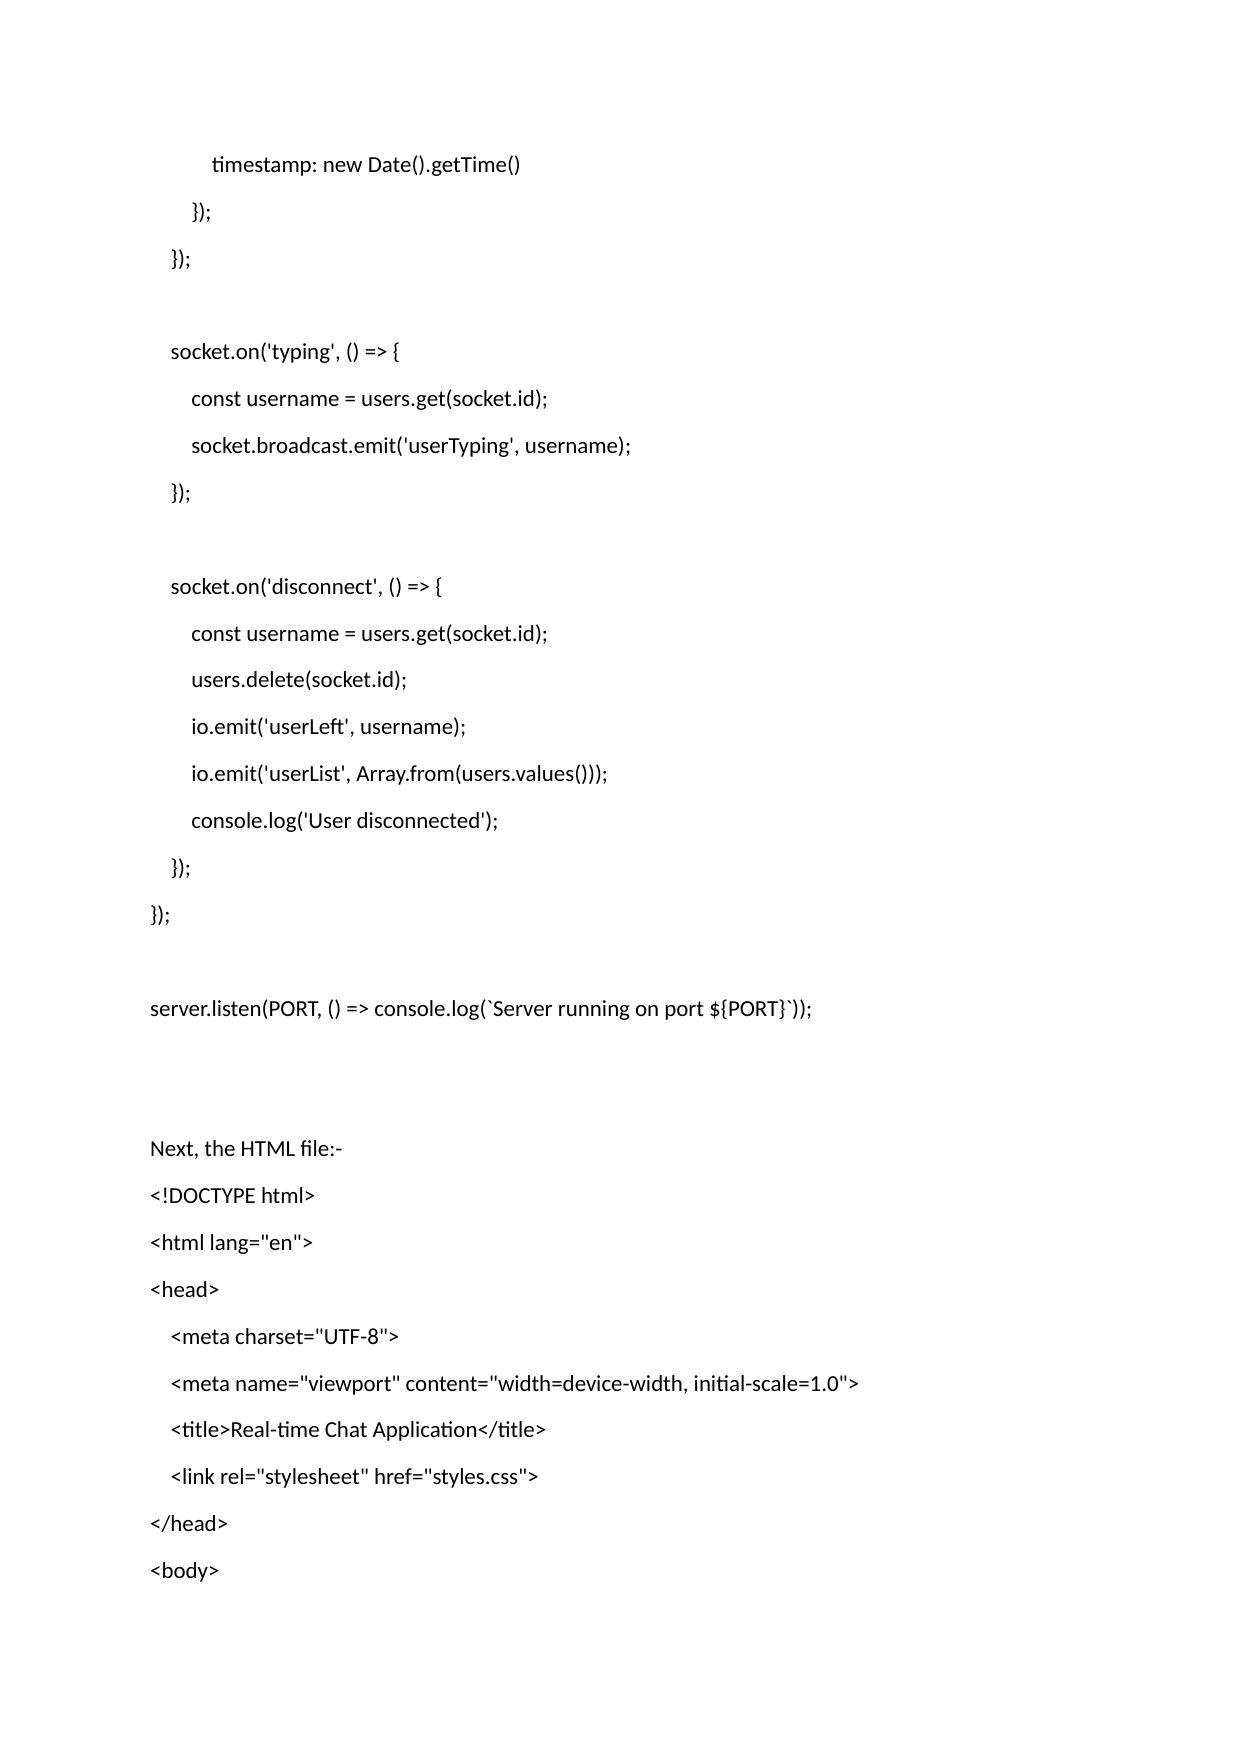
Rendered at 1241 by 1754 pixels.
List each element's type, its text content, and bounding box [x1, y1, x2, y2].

text server.listen(PORT, () => console.log(`Server running on port ${PORT}`)); [150, 994, 1090, 1022]
text <link rel="stylesheet" href="styles.css"> [150, 1462, 1090, 1491]
text <title>Real-time Chat Application</title> [150, 1416, 1090, 1444]
text }); [150, 900, 1090, 928]
text socket.on('disconnect', () => { [150, 572, 1090, 600]
text <head> [150, 1275, 1090, 1303]
text }); [150, 478, 1090, 506]
text <body> [150, 1556, 1090, 1584]
text const username = users.get(socket.id); [150, 619, 1090, 647]
text <meta name="viewport" content="width=device-width, initial-scale=1.0"> [150, 1369, 1090, 1397]
text </head> [150, 1509, 1090, 1537]
text Next, the HTML file:- [150, 1134, 1090, 1162]
text io.emit('userList', Array.from(users.values())); [150, 759, 1090, 787]
text socket.broadcast.emit('userTyping', username); [150, 431, 1090, 459]
text console.log('User disconnected'); [150, 806, 1090, 834]
text }); [150, 853, 1090, 881]
text users.delete(socket.id); [150, 666, 1090, 694]
text <meta charset="UTF-8"> [150, 1322, 1090, 1350]
text const username = users.get(socket.id); [150, 384, 1090, 412]
text socket.on('typing', () => { [150, 337, 1090, 366]
text timestamp: new Date().getTime() [150, 150, 1090, 178]
text }); [150, 197, 1090, 225]
text <html lang="en"> [150, 1228, 1090, 1256]
text io.emit('userLeft', username); [150, 712, 1090, 741]
text <!DOCTYPE html> [150, 1181, 1090, 1209]
text }); [150, 244, 1090, 272]
